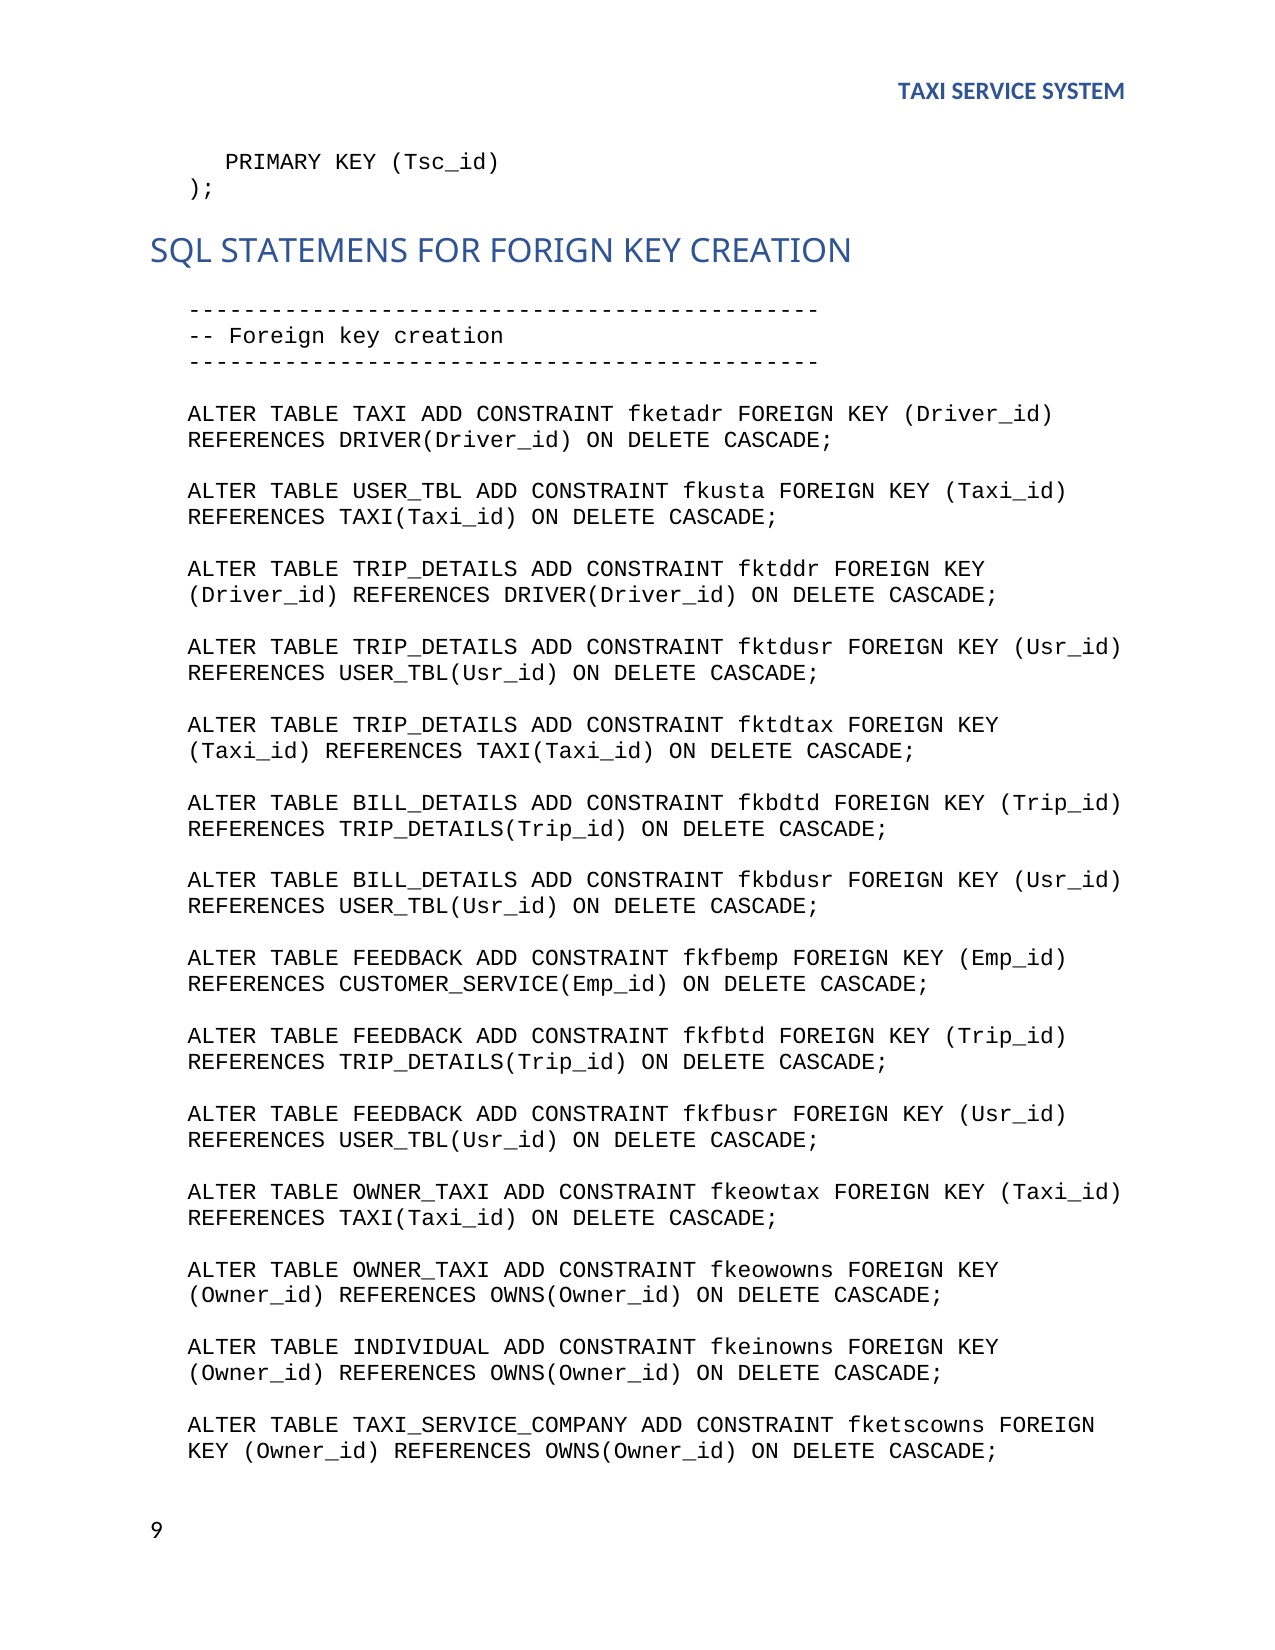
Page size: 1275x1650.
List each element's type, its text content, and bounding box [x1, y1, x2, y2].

text ); [187, 176, 1125, 202]
text ALTER TABLE TRIP_DETAILS ADD CONSTRAINT fktdusr FOREIGN KEY (Usr_id) REFERENCES USER_TBL(Usr_id) ON DELETE CASCADE; [187, 635, 1125, 687]
text ALTER TABLE TAXI ADD CONSTRAINT fketadr FOREIGN KEY (Driver_id) REFERENCES DRIVER(Driver_id) ON DELETE CASCADE; [187, 402, 1125, 454]
text PRIMARY KEY (Tsc_id) [187, 150, 1125, 176]
text ALTER TABLE TRIP_DETAILS ADD CONSTRAINT fktddr FOREIGN KEY (Driver_id) REFERENCES DRIVER(Driver_id) ON DELETE CASCADE; [187, 558, 1125, 609]
text ALTER TABLE TRIP_DETAILS ADD CONSTRAINT fktdtax FOREIGN KEY (Taxi_id) REFERENCES TAXI(Taxi_id) ON DELETE CASCADE; [187, 713, 1125, 765]
text ALTER TABLE FEEDBACK ADD CONSTRAINT fkfbusr FOREIGN KEY (Usr_id) REFERENCES USER_TBL(Usr_id) ON DELETE CASCADE; [187, 1102, 1125, 1154]
text -- Foreign key creation [187, 324, 1125, 350]
text ALTER TABLE FEEDBACK ADD CONSTRAINT fkfbemp FOREIGN KEY (Emp_id) REFERENCES CUSTOMER_SERVICE(Emp_id) ON DELETE CASCADE; [187, 947, 1125, 998]
text ALTER TABLE BILL_DETAILS ADD CONSTRAINT fkbdusr FOREIGN KEY (Usr_id) REFERENCES USER_TBL(Usr_id) ON DELETE CASCADE; [187, 869, 1125, 921]
text ---------------------------------------------- [187, 298, 1125, 324]
text ALTER TABLE BILL_DETAILS ADD CONSTRAINT fkbdtd FOREIGN KEY (Trip_id) REFERENCES TRIP_DETAILS(Trip_id) ON DELETE CASCADE; [187, 791, 1125, 843]
text ALTER TABLE OWNER_TAXI ADD CONSTRAINT fkeowowns FOREIGN KEY (Owner_id) REFERENCES OWNS(Owner_id) ON DELETE CASCADE; [187, 1258, 1125, 1310]
text ---------------------------------------------- [187, 350, 1125, 376]
text ALTER TABLE INDIVIDUAL ADD CONSTRAINT fkeinowns FOREIGN KEY (Owner_id) REFERENCES OWNS(Owner_id) ON DELETE CASCADE; [187, 1336, 1125, 1388]
text ALTER TABLE OWNER_TAXI ADD CONSTRAINT fkeowtax FOREIGN KEY (Taxi_id) REFERENCES TAXI(Taxi_id) ON DELETE CASCADE; [187, 1180, 1125, 1232]
text ALTER TABLE USER_TBL ADD CONSTRAINT fkusta FOREIGN KEY (Taxi_id) REFERENCES TAXI(Taxi_id) ON DELETE CASCADE; [187, 480, 1125, 532]
text ALTER TABLE FEEDBACK ADD CONSTRAINT fkfbtd FOREIGN KEY (Trip_id) REFERENCES TRIP_DETAILS(Trip_id) ON DELETE CASCADE; [187, 1024, 1125, 1076]
text ALTER TABLE TAXI_SERVICE_COMPANY ADD CONSTRAINT fketscowns FOREIGN KEY (Owner_id) REFERENCES OWNS(Owner_id) ON DELETE CASCADE; [187, 1413, 1125, 1465]
subtitle SQL STATEMENS FOR FORIGN KEY CREATION [150, 227, 1125, 272]
